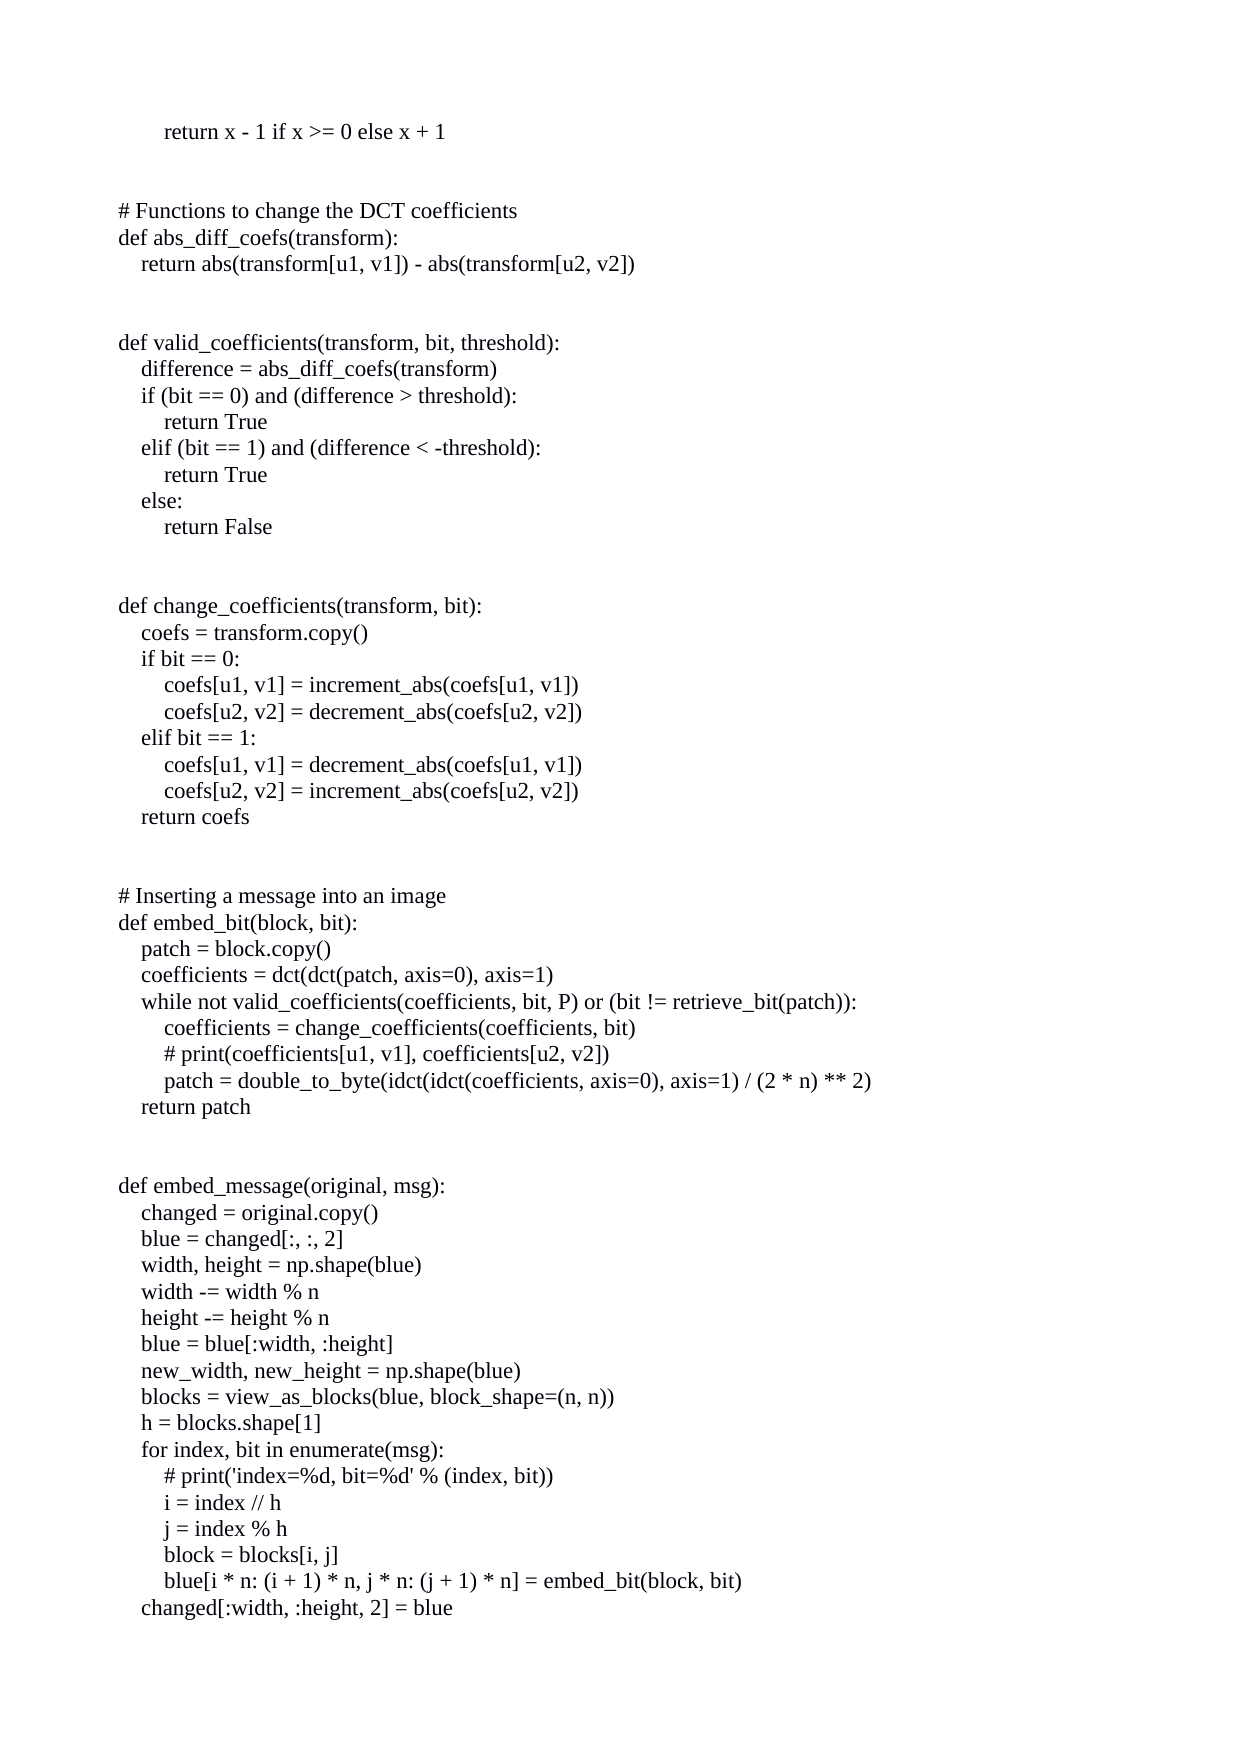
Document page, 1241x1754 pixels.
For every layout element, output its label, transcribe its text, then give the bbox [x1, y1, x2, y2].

text width -= width % n [118, 1278, 1122, 1304]
text block = blocks[i, j] [118, 1541, 1122, 1568]
text height -= height % n [118, 1304, 1122, 1330]
text while not valid_coefficients(coefficients, bit, P) or (bit != retrieve_bit(patch)): [118, 988, 1122, 1014]
text difference = abs_diff_coefs(transform) [118, 355, 1122, 382]
text changed = original.copy() [118, 1199, 1122, 1225]
text # print(coefficients[u1, v1], coefficients[u2, v2]) [118, 1041, 1122, 1067]
text coefficients = dct(dct(patch, axis=0), axis=1) [118, 961, 1122, 988]
text else: [118, 487, 1122, 513]
text if bit == 0: [118, 645, 1122, 672]
text return coefs [118, 803, 1122, 830]
text coefs = transform.copy() [118, 619, 1122, 645]
text patch = double_to_byte(idct(idct(coefficients, axis=0), axis=1) / (2 * n) ** 2) [118, 1067, 1122, 1093]
text for index, bit in enumerate(msg): [118, 1436, 1122, 1462]
text h = blocks.shape[1] [118, 1409, 1122, 1436]
text coefs[u2, v2] = increment_abs(coefs[u2, v2]) [118, 777, 1122, 803]
text return patch [118, 1093, 1122, 1119]
text changed[:width, :height, 2] = blue [118, 1594, 1122, 1620]
text return True [118, 408, 1122, 434]
text blue[i * n: (i + 1) * n, j * n: (j + 1) * n] = embed_bit(block, bit) [118, 1568, 1122, 1594]
text def valid_coefficients(transform, bit, threshold): [118, 329, 1122, 355]
text return True [118, 461, 1122, 487]
text if (bit == 0) and (difference > threshold): [118, 382, 1122, 408]
text return abs(transform[u1, v1]) - abs(transform[u2, v2]) [118, 250, 1122, 276]
text def abs_diff_coefs(transform): [118, 223, 1122, 250]
text # print('index=%d, bit=%d' % (index, bit)) [118, 1462, 1122, 1488]
text def change_coefficients(transform, bit): [118, 592, 1122, 619]
text j = index % h [118, 1515, 1122, 1541]
text elif (bit == 1) and (difference < -threshold): [118, 434, 1122, 461]
text coefs[u2, v2] = decrement_abs(coefs[u2, v2]) [118, 698, 1122, 724]
text coefficients = change_coefficients(coefficients, bit) [118, 1014, 1122, 1041]
text coefs[u1, v1] = increment_abs(coefs[u1, v1]) [118, 672, 1122, 698]
text blue = blue[:width, :height] [118, 1330, 1122, 1357]
text elif bit == 1: [118, 724, 1122, 751]
text i = index // h [118, 1488, 1122, 1515]
text width, height = np.shape(blue) [118, 1251, 1122, 1278]
text patch = block.copy() [118, 935, 1122, 961]
text def embed_message(original, msg): [118, 1172, 1122, 1199]
text return False [118, 513, 1122, 540]
text blue = changed[:, :, 2] [118, 1225, 1122, 1251]
text def embed_bit(block, bit): [118, 909, 1122, 935]
text # Functions to change the DCT coefficients [118, 197, 1122, 223]
text new_width, new_height = np.shape(blue) [118, 1357, 1122, 1383]
text coefs[u1, v1] = decrement_abs(coefs[u1, v1]) [118, 751, 1122, 777]
text return x - 1 if x >= 0 else x + 1 [118, 118, 1122, 144]
text # Inserting a message into an image [118, 882, 1122, 909]
text blocks = view_as_blocks(blue, block_shape=(n, n)) [118, 1383, 1122, 1409]
